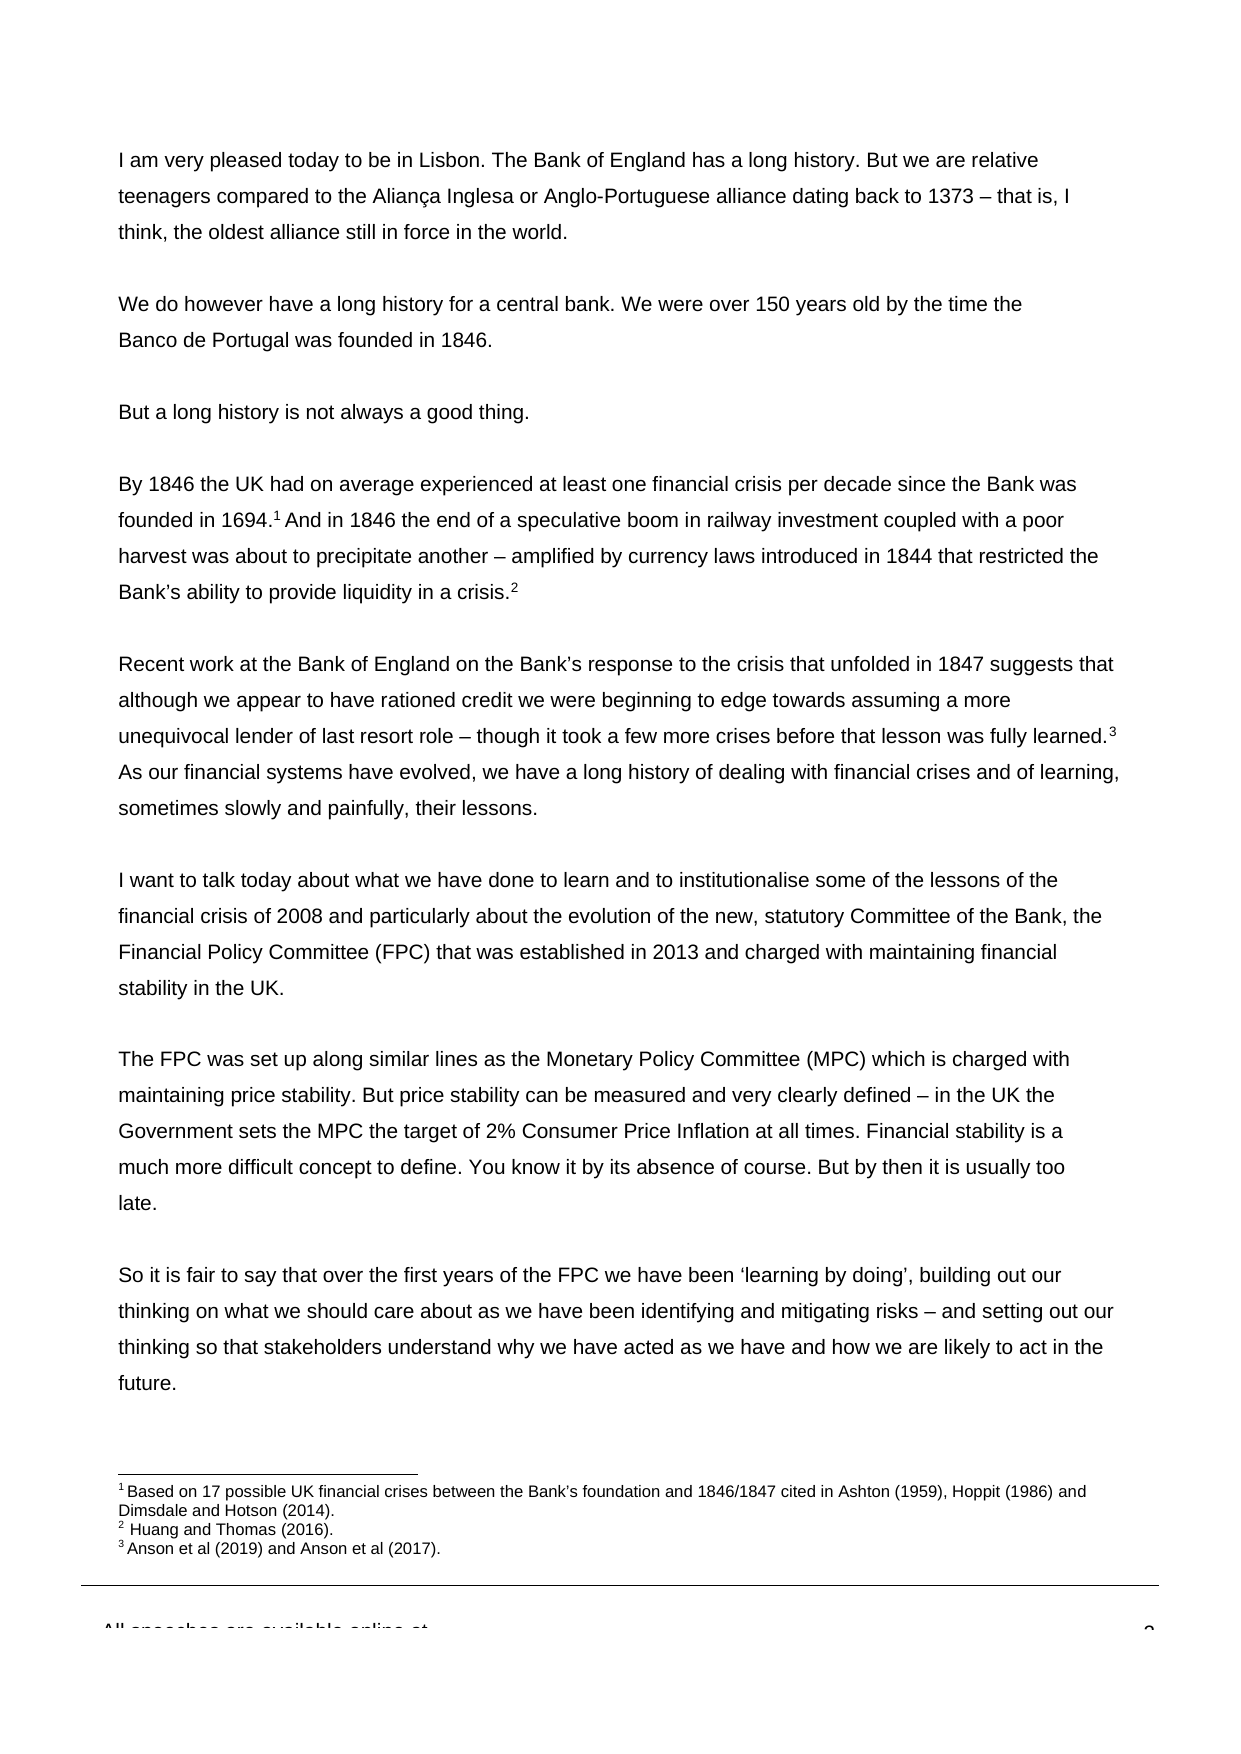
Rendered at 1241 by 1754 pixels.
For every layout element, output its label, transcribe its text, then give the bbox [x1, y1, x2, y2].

text 2 Huang and Thomas (2016). [118, 1520, 1134, 1539]
text 1 Based on 17 possible UK financial crises between the Bank’s foundation and 1846/1847 cited in Ashton (1959), Hoppit (1986) and Dimsdale and Hotson (2014). [118, 1475, 1134, 1520]
text The FPC was set up along similar lines as the Monetary Policy Committee (MPC) which is charged with maintaining price stability. But price stability can be measured and very clearly defined – in the UK the Government sets the MPC the target of 2% Consumer Price Inflation at all times. Financial stability is a much more difficult concept to define. You know it by its absence of course. But by then it is usually too late. [118, 1047, 1102, 1215]
text 3 Anson et al (2019) and Anson et al (2017). [118, 1539, 1134, 1558]
text Recent work at the Bank of England on the Bank’s response to the crisis that unfolded in 1847 suggests that although we appear to have rationed credit we were beginning to edge towards assuming a more unequivocal lender of last resort role – though it took a few more crises before that lesson was fully learned.3 As our financial systems have evolved, we have a long history of dealing with financial crises and of learning, sometimes slowly and painfully, their lessons. [118, 652, 1123, 820]
text I am very pleased today to be in Lisbon. The Bank of England has a long history. But we are relative teenagers compared to the Aliança Inglesa or Anglo-Portuguese alliance dating back to 1373 – that is, I think, the oldest alliance still in force in the world. [118, 148, 1073, 244]
text I want to talk today about what we have done to learn and to institutionalise some of the lessons of the financial crisis of 2008 and particularly about the evolution of the new, statutory Committee of the Bank, the Financial Policy Committee (FPC) that was established in 2013 and charged with maintaining financial stability in the UK. [118, 868, 1123, 999]
text By 1846 the UK had on average experienced at least one financial crisis per decade since the Bank was founded in 1694.1 And in 1846 the end of a speculative boom in railway investment coupled with a poor harvest was about to precipitate another – amplified by currency laws introduced in 1844 that restricted the Bank’s ability to provide liquidity in a crisis.2 [118, 472, 1102, 604]
text But a long history is not always a good thing. [118, 399, 1134, 423]
text We do however have a long history for a central bank. We were over 150 years old by the time the Banco de Portugal was founded in 1846. [118, 292, 1073, 352]
text So it is fair to say that over the first years of the FPC we have been ‘learning by doing’, building out our thinking on what we should care about as we have been identifying and mitigating risks – and setting out our thinking so that stakeholders understand why we have acted as we have and how we are likely to act in the future. [118, 1263, 1117, 1395]
